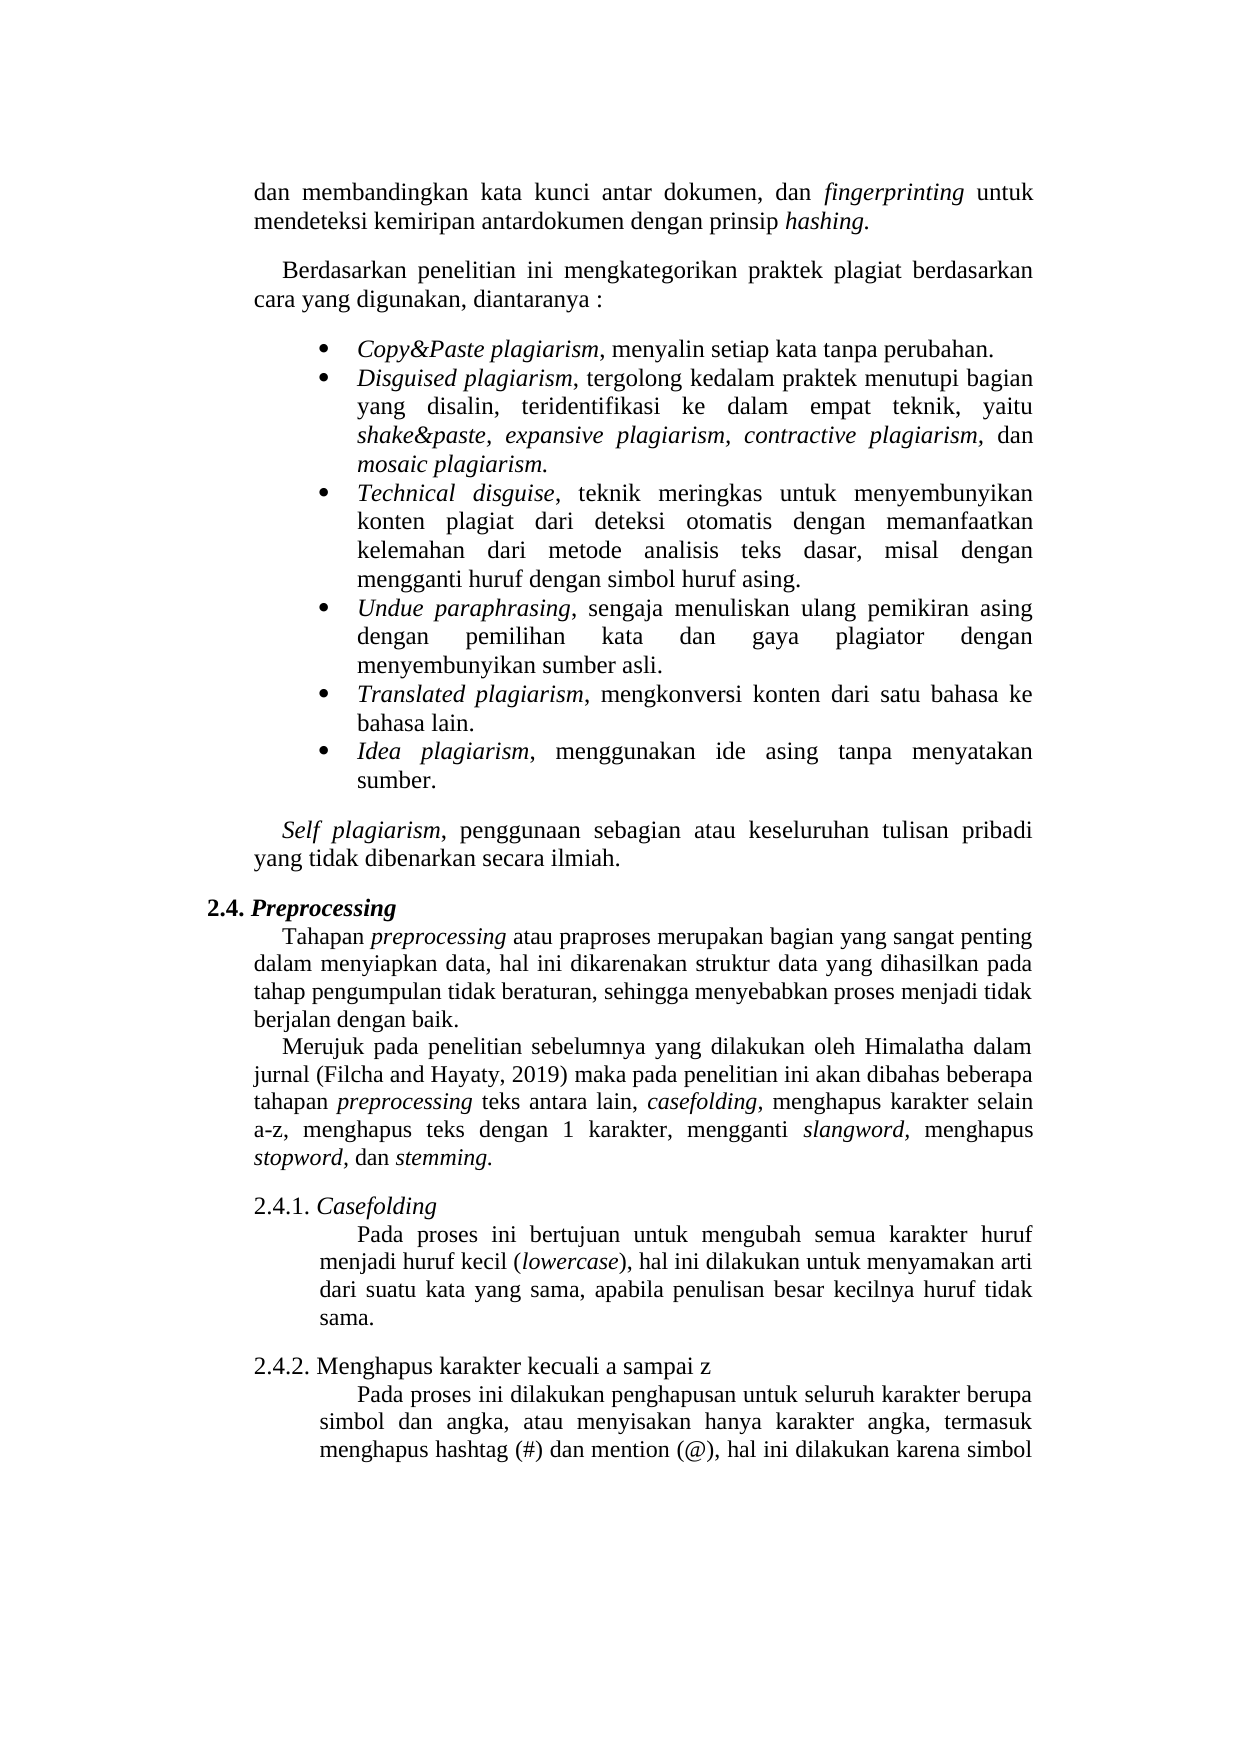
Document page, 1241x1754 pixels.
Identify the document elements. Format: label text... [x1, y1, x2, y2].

subtitle 2.4. Preprocessing [207, 893, 1033, 922]
text Self plagiarism, penggunaan sebagian atau keseluruhan tulisan pribadi yang tidak dibenarkan secara ilmiah. [254, 815, 1033, 872]
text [254, 177, 1033, 235]
text Merujuk pada penelitian sebelumnya yang dilakukan oleh Himalatha dalam jurnal (Filcha and Hayaty, 2019) maka pada penelitian ini akan dibahas beberapa tahapan preprocessing teks antara lain, casefolding, menghapus karakter selain a-z, menghapus teks dengan 1 karakter, mengganti slangword, menghapus stopword, dan stemming. [254, 1032, 1033, 1170]
subtitle 2.4.2. Menghapus karakter kecuali a sampai z [254, 1351, 1033, 1380]
list Idea plagiarism, menggunakan ide asing tanpa menyatakan sumber. [319, 736, 1033, 794]
list Translated plagiarism, mengkonversi konten dari satu bahasa ke bahasa lain. [319, 679, 1033, 736]
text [319, 1380, 1033, 1463]
list Disguised plagiarism, tergolong kedalam praktek menutupi bagian yang disalin, teridentifikasi ke dalam empat teknik, yaitu shake&paste, expansive plagiarism, contractive plagiarism, dan mosaic plagiarism. [319, 363, 1033, 478]
text Tahapan preprocessing atau praproses merupakan bagian yang sangat penting dalam menyiapkan data, hal ini dikarenakan struktur data yang dihasilkan pada tahap pengumpulan tidak beraturan, sehingga menyebabkan proses menjadi tidak berjalan dengan baik. [254, 922, 1033, 1032]
text Pada proses ini bertujuan untuk mengubah semua karakter huruf menjadi huruf kecil (lowercase), hal ini dilakukan untuk menyamakan arti dari suatu kata yang sama, apabila penulisan besar kecilnya huruf tidak sama. [319, 1220, 1033, 1330]
text Berdasarkan penelitian ini mengkategorikan praktek plagiat berdasarkan cara yang digunakan, diantaranya : [254, 256, 1033, 313]
list Copy&Paste plagiarism, menyalin setiap kata tanpa perubahan. [319, 334, 1033, 363]
list Undue paraphrasing, sengaja menuliskan ulang pemikiran asing dengan pemilihan kata dan gaya plagiator dengan menyembunyikan sumber asli. [319, 593, 1033, 679]
subtitle 2.4.1. Casefolding [254, 1191, 1033, 1220]
list Technical disguise, teknik meringkas untuk menyembunyikan konten plagiat dari deteksi otomatis dengan memanfaatkan kelemahan dari metode analisis teks dasar, misal dengan mengganti huruf dengan simbol huruf asing. [319, 478, 1033, 593]
